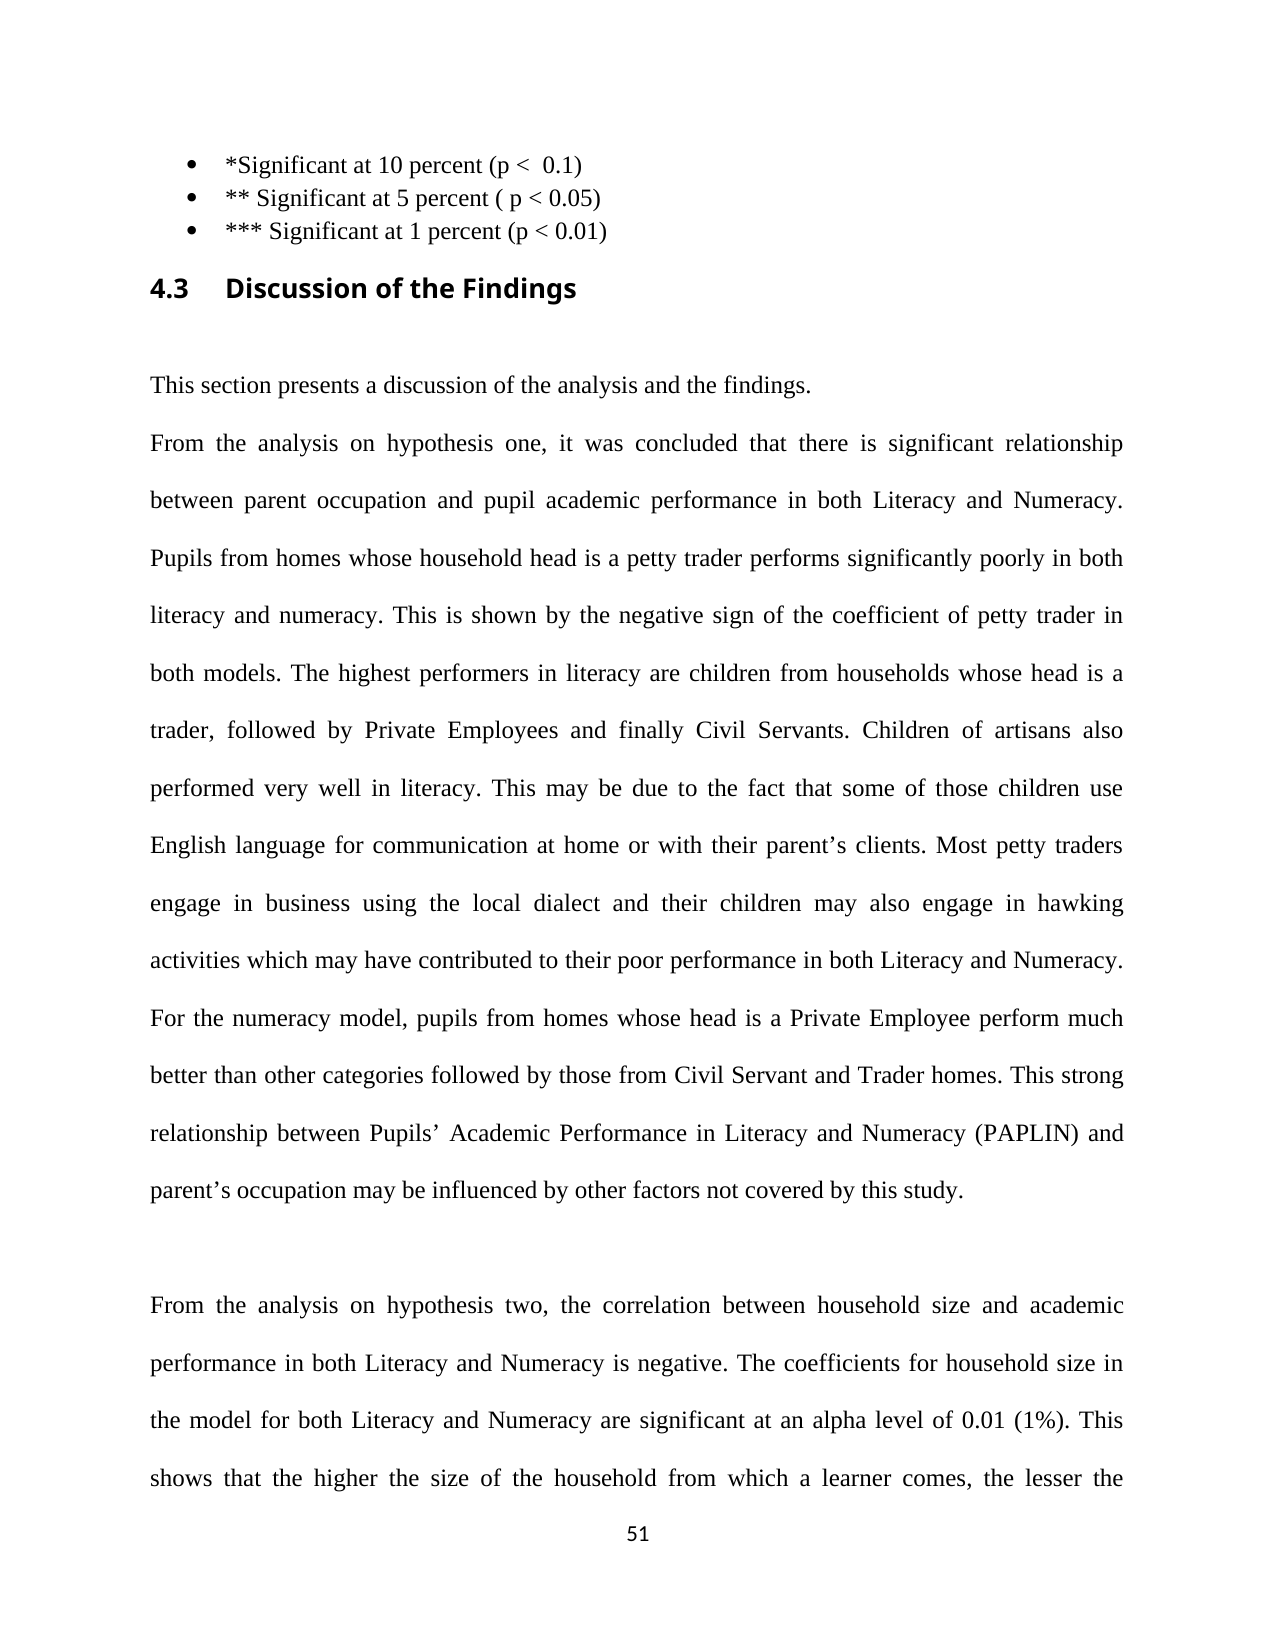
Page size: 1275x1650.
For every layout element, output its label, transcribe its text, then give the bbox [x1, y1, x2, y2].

text This section presents a discussion of the analysis and the findings. [150, 370, 1125, 399]
list *** Significant at 1 percent (p < 0.01) [187, 216, 1125, 245]
list *Significant at 10 percent (p < 0.1) [187, 150, 1125, 179]
list ** Significant at 5 percent ( p < 0.05) [187, 183, 1125, 212]
subtitle 4.3 Discussion of the Findings [150, 270, 1125, 307]
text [150, 1290, 1125, 1492]
text From the analysis on hypothesis one, it was concluded that there is significant relationship between parent occupation and pupil academic performance in both Literacy and Numeracy. Pupils from homes whose household head is a petty trader performs significantly poorly in both literacy and numeracy. This is shown by the negative sign of the coefficient of petty trader in both models. The highest performers in literacy are children from households whose head is a trader, followed by Private Employees and finally Civil Servants. Children of artisans also performed very well in literacy. This may be due to the fact that some of those children use English language for communication at home or with their parent’s clients. Most petty traders engage in business using the local dialect and their children may also engage in hawking activities which may have contributed to their poor performance in both Literacy and Numeracy. For the numeracy model, pupils from homes whose head is a Private Employee perform much better than other categories followed by those from Civil Servant and Trader homes. This strong relationship between Pupils’ Academic Performance in Literacy and Numeracy (PAPLIN) and parent’s occupation may be influenced by other factors not covered by this study. [150, 428, 1125, 1204]
